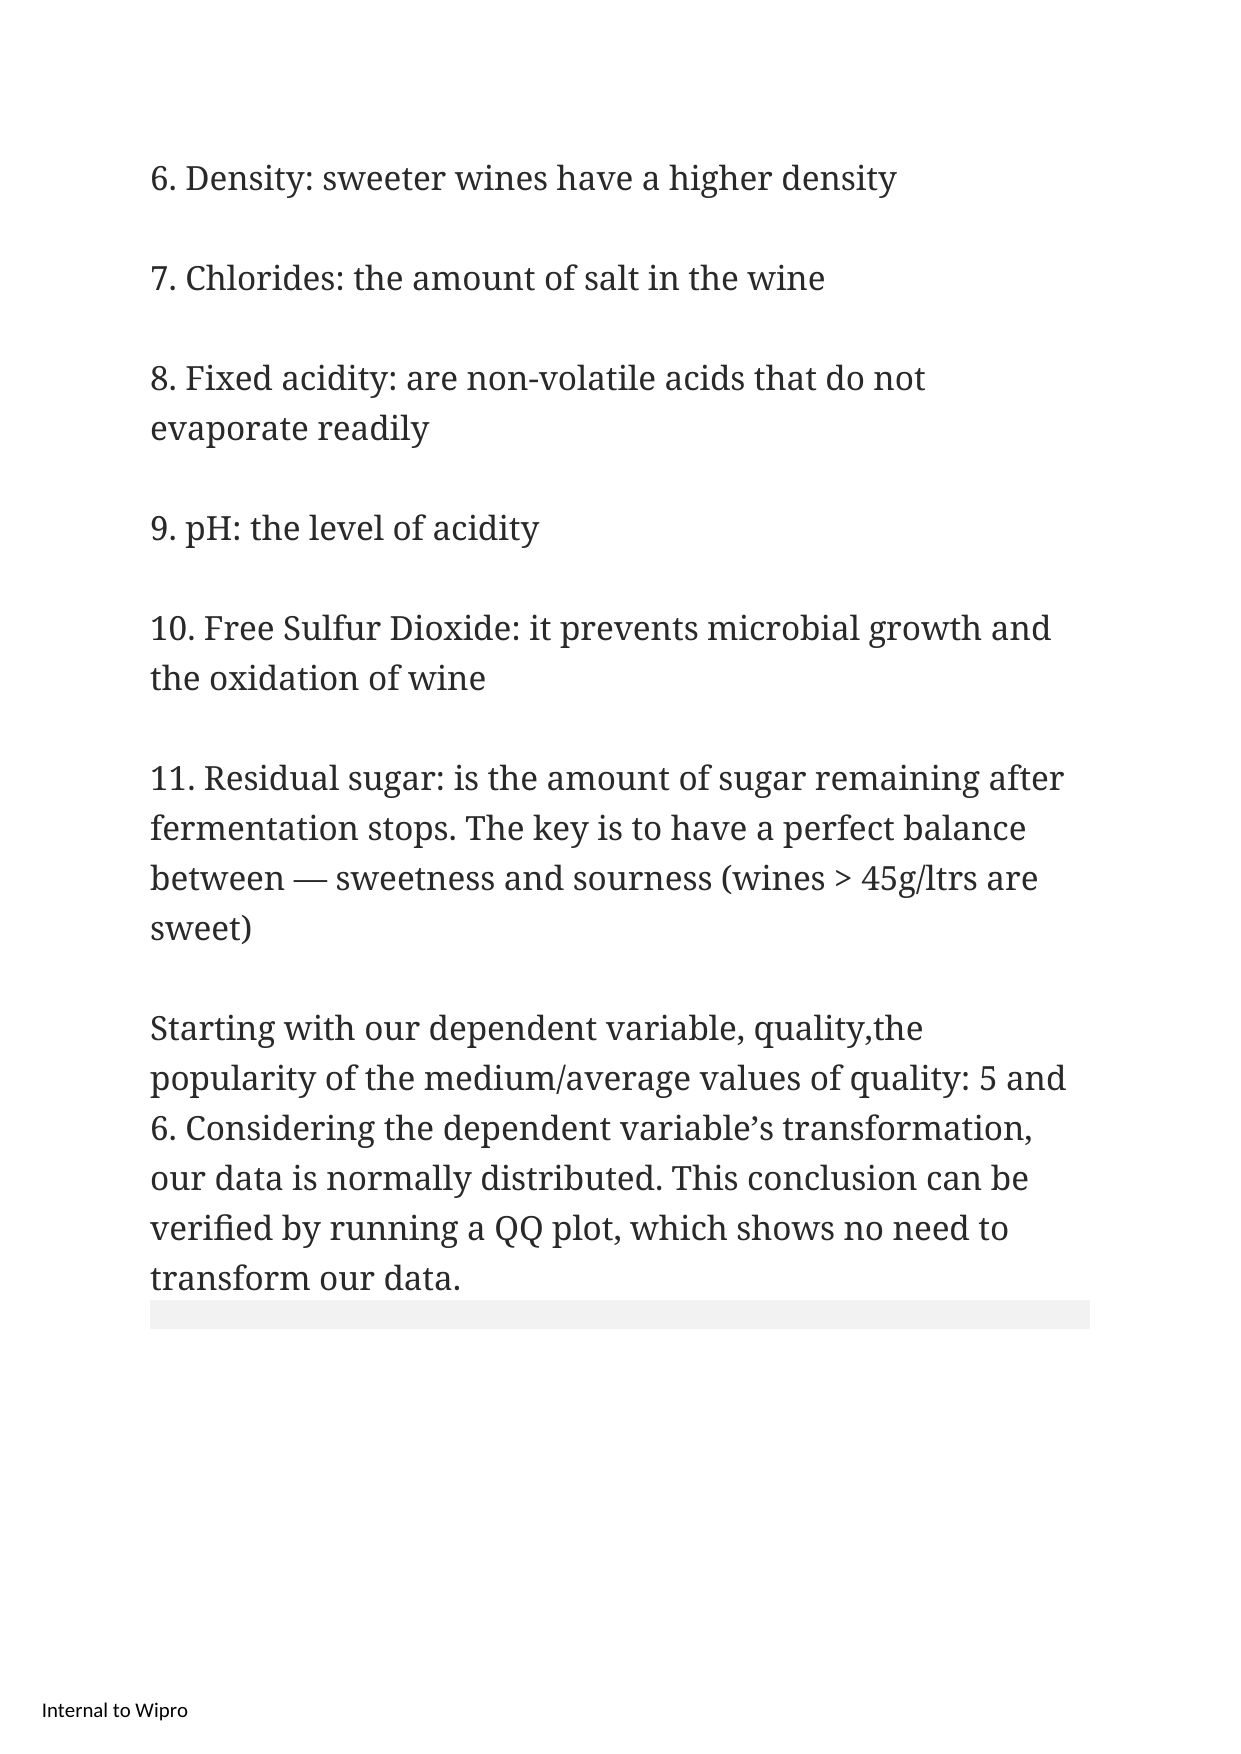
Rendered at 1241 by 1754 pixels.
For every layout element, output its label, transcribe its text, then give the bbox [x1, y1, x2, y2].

text Starting with our dependent variable, quality,the popularity of the medium/average values of quality: 5 and 6. Considering the dependent variable’s transformation, our data is normally distributed. This conclusion can be verified by running a QQ plot, which shows no need to transform our data. [150, 1000, 1090, 1300]
text 10. Free Sulfur Dioxide: it prevents microbial growth and the oxidation of wine [150, 600, 1090, 700]
text 7. Chlorides: the amount of salt in the wine [150, 250, 1090, 300]
text 11. Residual sugar: is the amount of sugar remaining after fermentation stops. The key is to have a perfect balance between — sweetness and sourness (wines > 45g/ltrs are sweet) [150, 750, 1090, 950]
text 9. pH: the level of acidity [150, 500, 1090, 550]
text 6. Density: sweeter wines have a higher density [150, 150, 1090, 200]
text 8. Fixed acidity: are non-volatile acids that do not evaporate readily [150, 350, 1090, 450]
